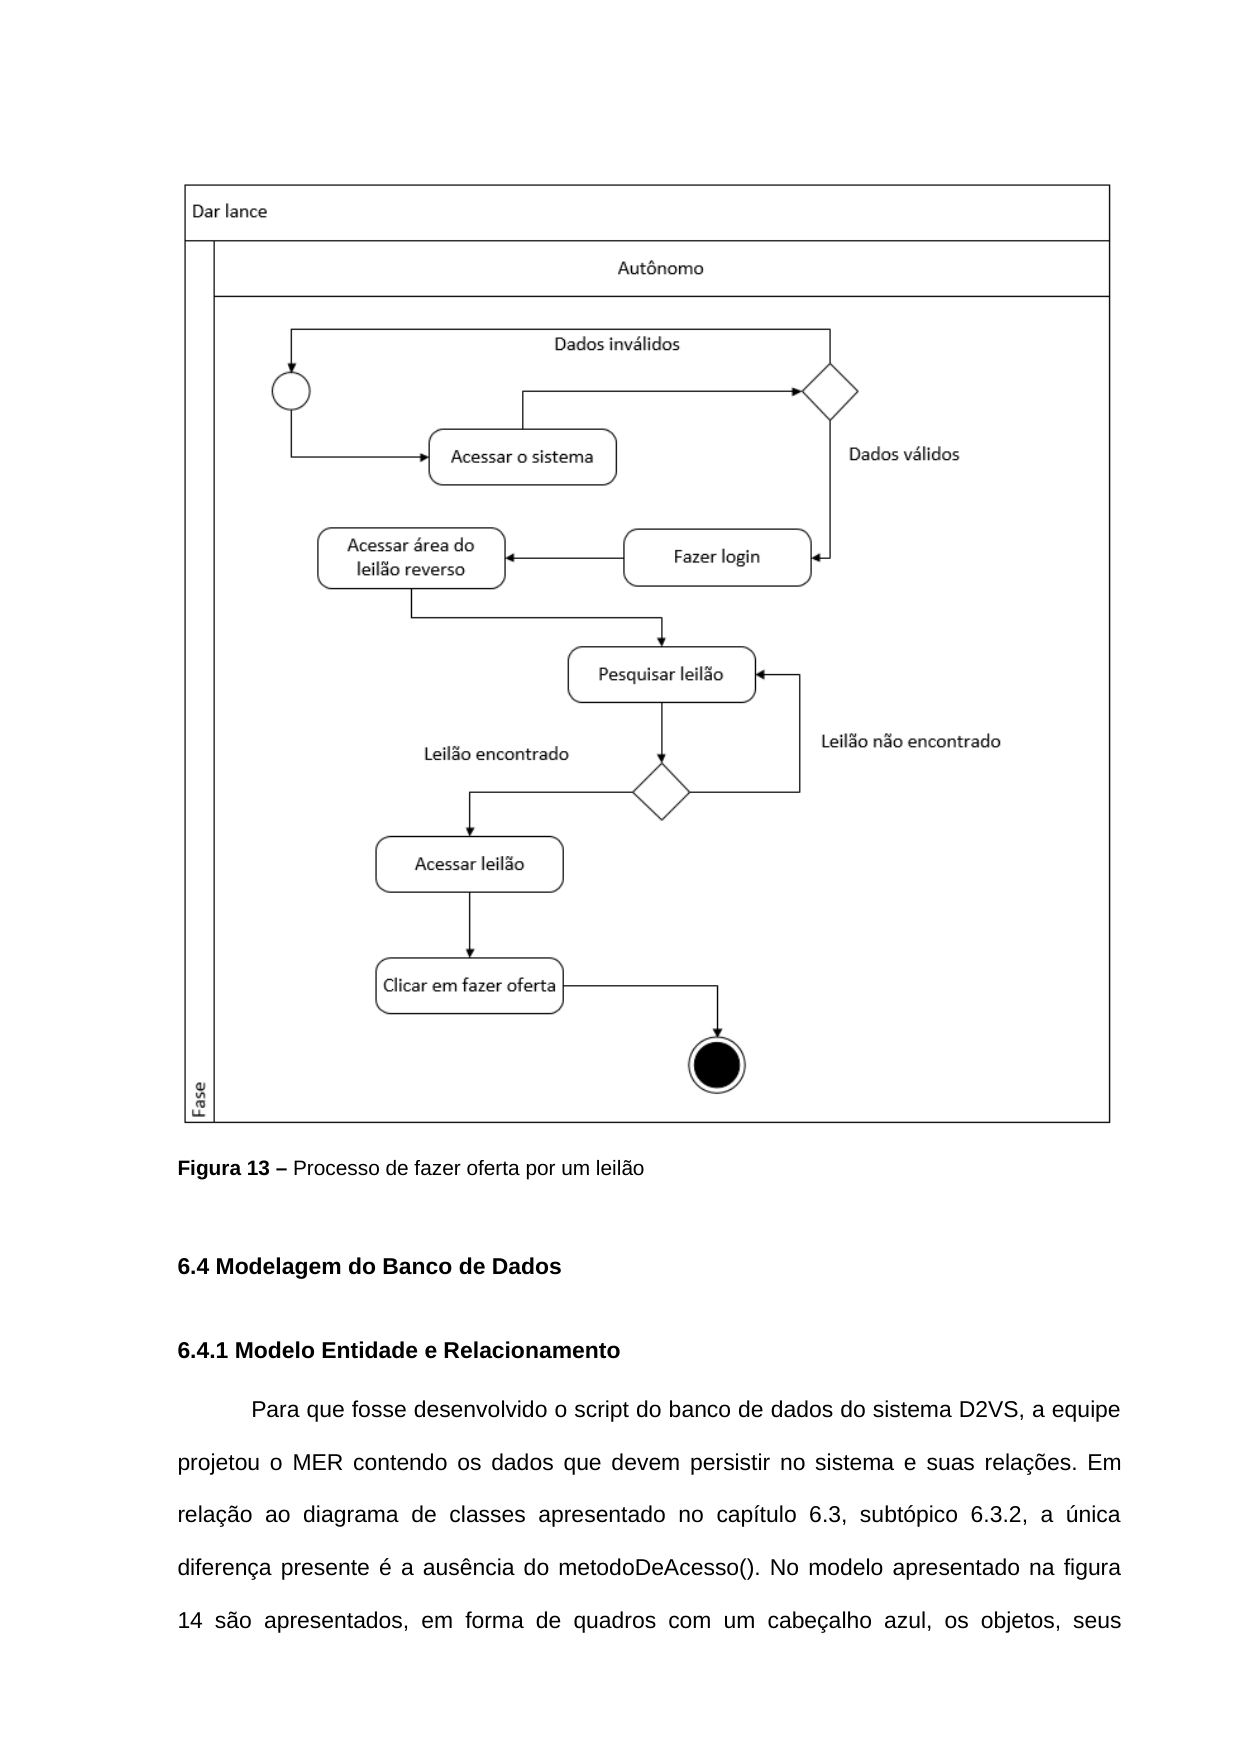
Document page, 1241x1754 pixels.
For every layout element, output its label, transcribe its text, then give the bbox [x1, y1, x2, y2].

subtitle 6.4.1 Modelo Entidade e Relacionamento [177, 1337, 1122, 1363]
picture [177, 177, 1123, 1132]
subtitle 6.4 Modelagem do Banco de Dados [177, 1253, 1122, 1279]
